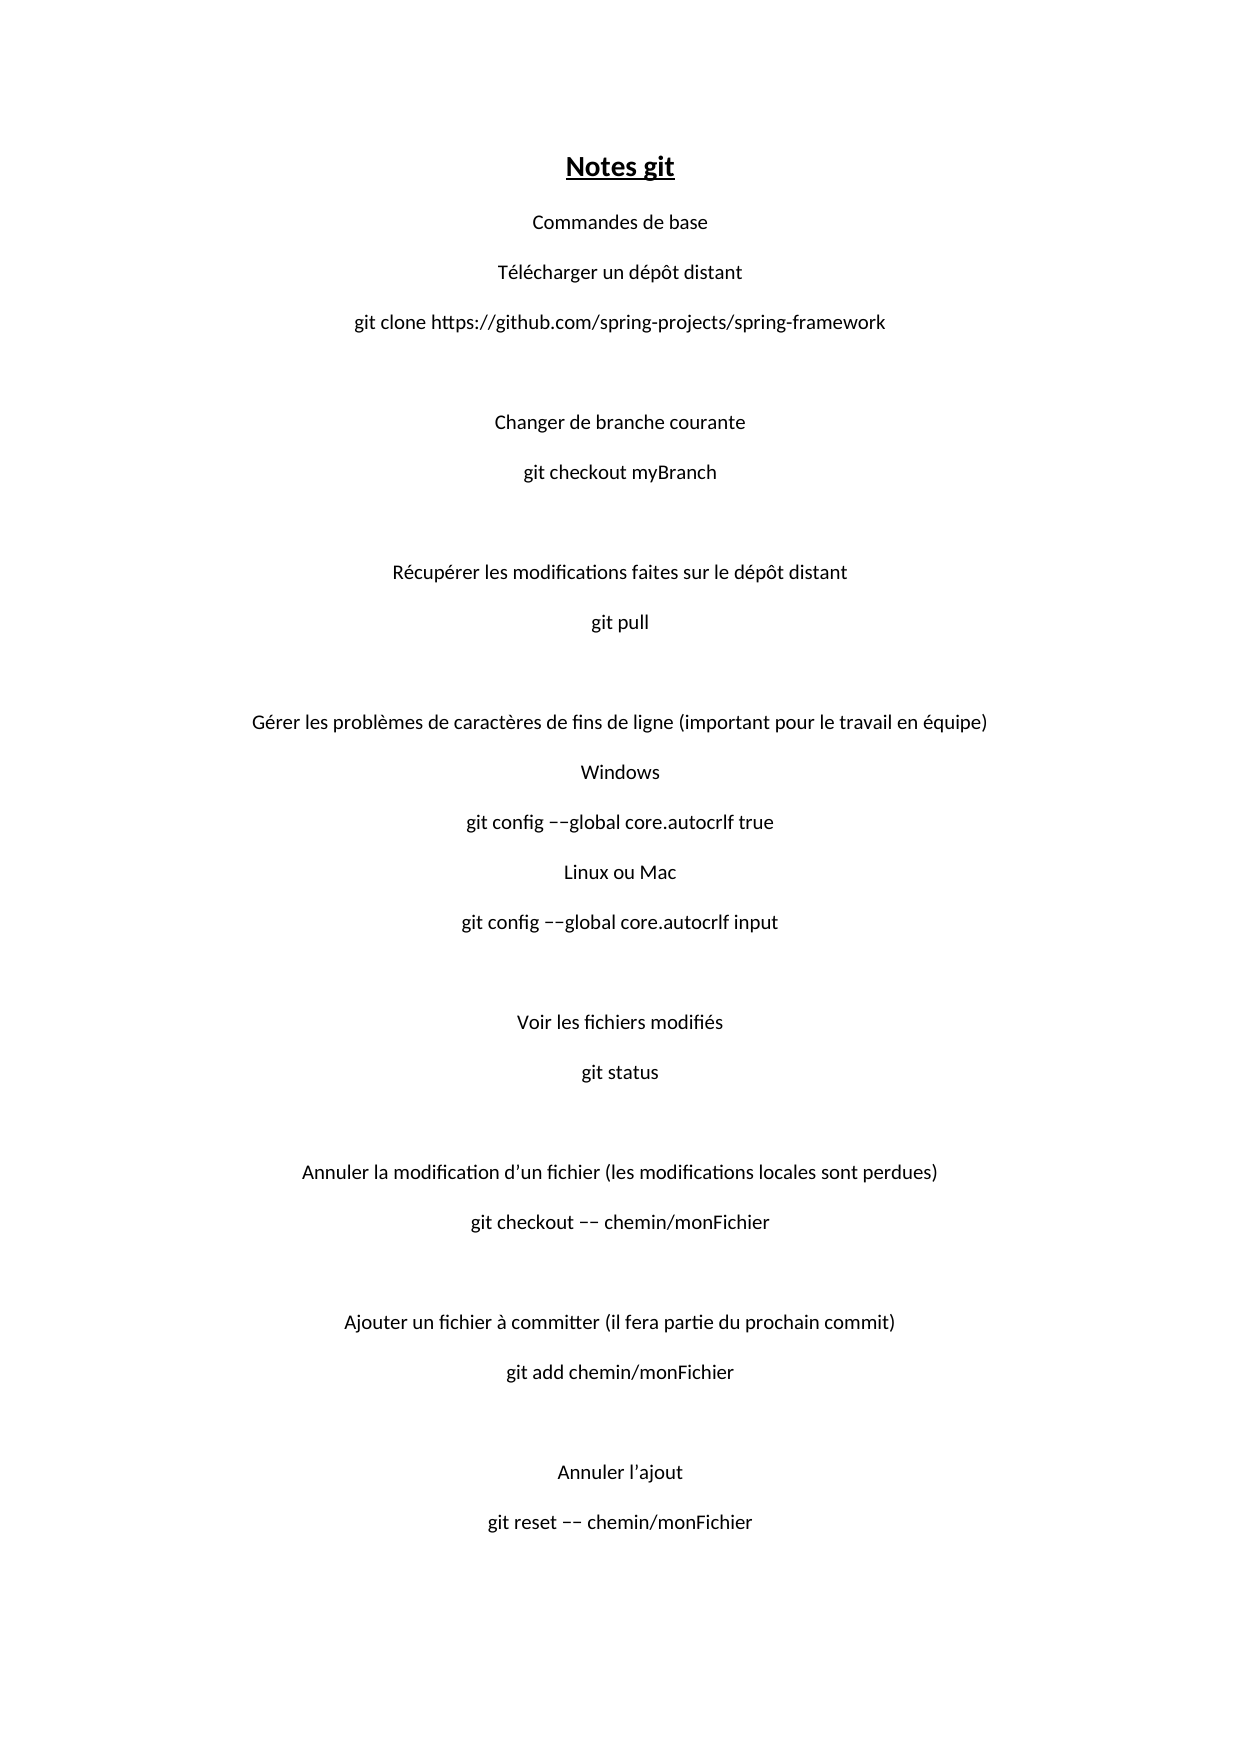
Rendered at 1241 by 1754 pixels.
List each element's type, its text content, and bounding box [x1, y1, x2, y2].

text git add chemin/monFichier [148, 1359, 1093, 1385]
text Ajouter un fichier à committer (il fera partie du prochain commit) [148, 1309, 1093, 1335]
text Télécharger un dépôt distant [148, 259, 1093, 285]
text Récupérer les modifications faites sur le dépôt distant [148, 559, 1093, 585]
text git status [148, 1059, 1093, 1085]
text git pull [148, 609, 1093, 635]
text git checkout −− chemin/monFichier [148, 1209, 1093, 1235]
text Windows [148, 759, 1093, 785]
text Annuler la modification d’un fichier (les modifications locales sont perdues) [148, 1159, 1093, 1185]
text Gérer les problèmes de caractères de fins de ligne (important pour le travail en équipe) [148, 709, 1093, 735]
text Notes git [148, 148, 1093, 183]
text Linux ou Mac [148, 859, 1093, 885]
text Changer de branche courante [148, 409, 1093, 435]
text Annuler l’ajout [148, 1459, 1093, 1485]
text Voir les fichiers modifiés [148, 1009, 1093, 1035]
text git config −−global core.autocrlf input [148, 909, 1093, 935]
text git config −−global core.autocrlf true [148, 809, 1093, 835]
text git clone https://github.com/spring-projects/spring-framework [148, 309, 1093, 335]
text Commandes de base [148, 209, 1093, 235]
text git reset −− chemin/monFichier [148, 1509, 1093, 1535]
text git checkout myBranch [148, 459, 1093, 485]
